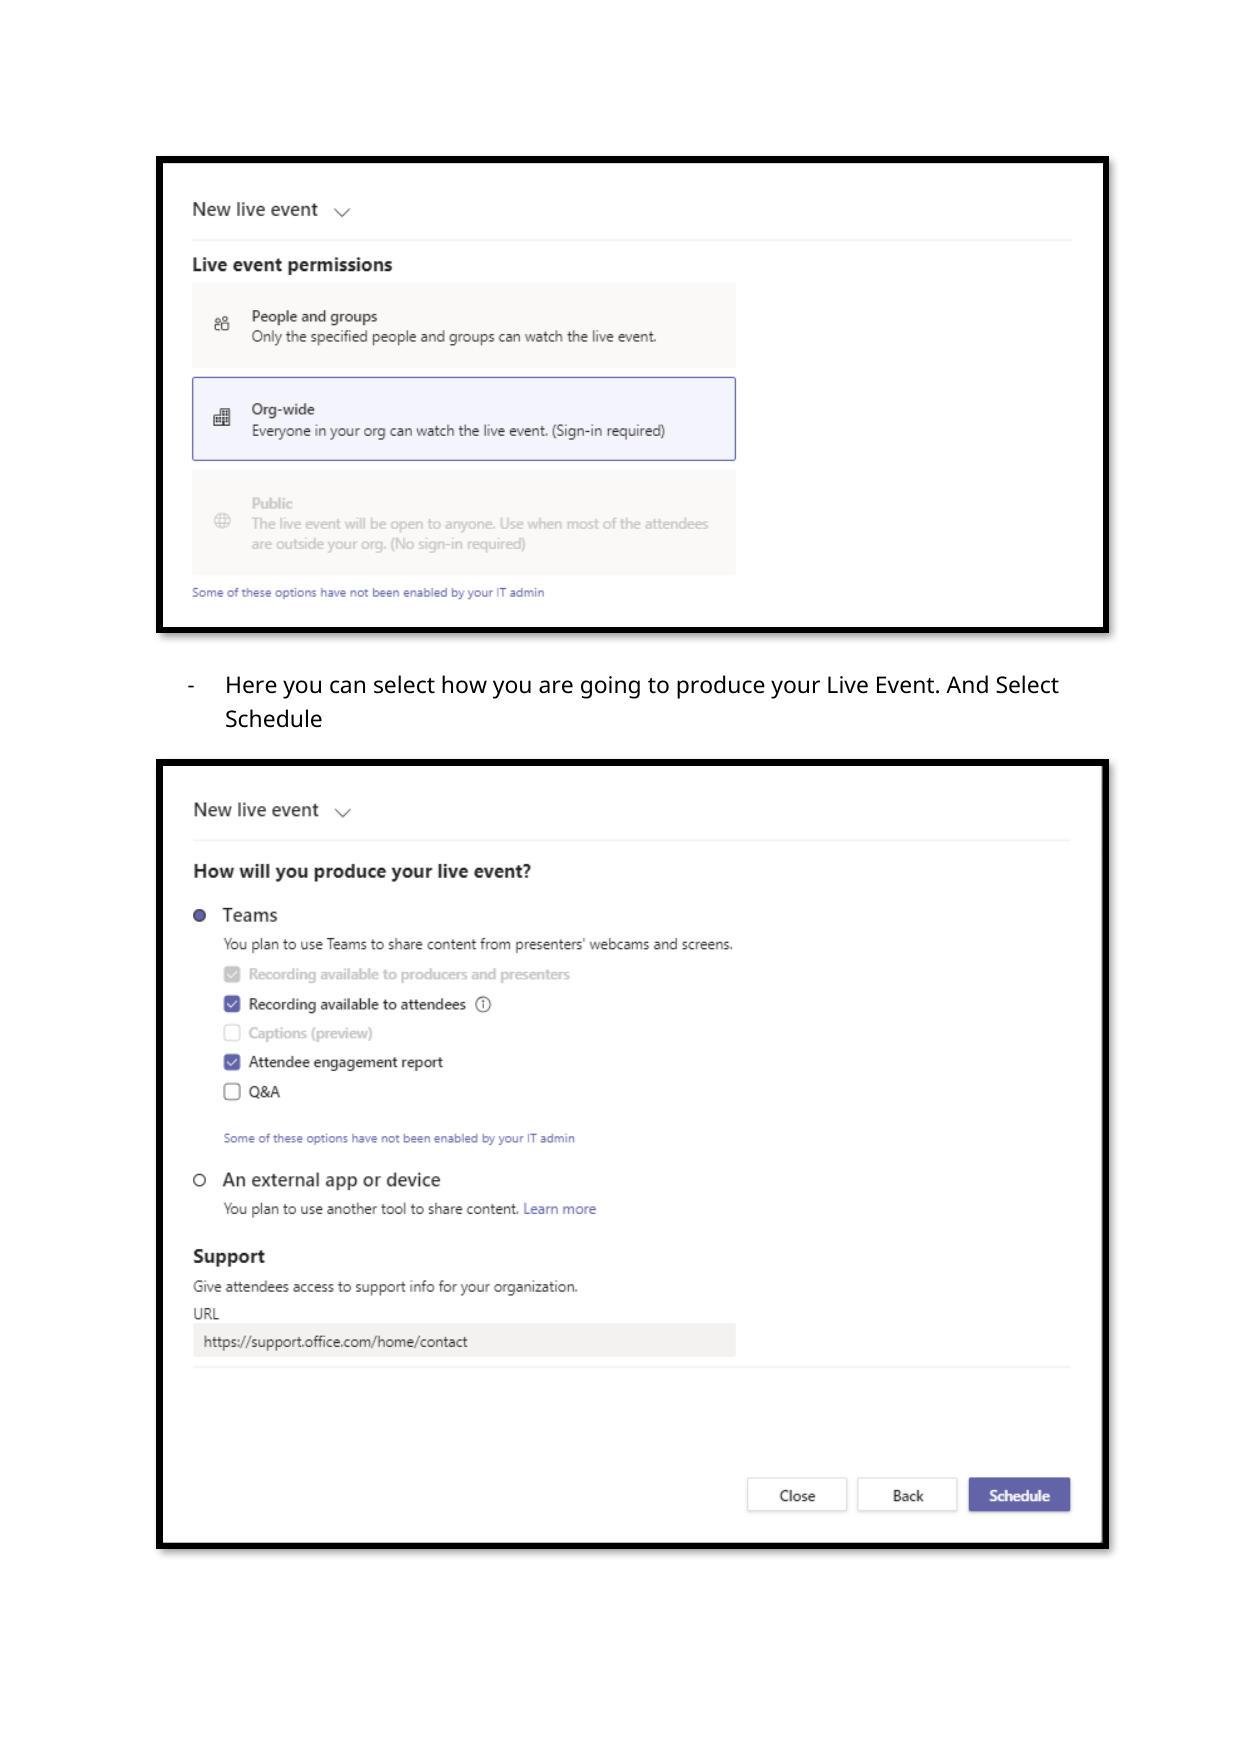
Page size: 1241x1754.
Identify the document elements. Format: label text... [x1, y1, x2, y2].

picture [163, 766, 1103, 1543]
picture [163, 163, 1103, 627]
list Here you can select how you are going to produce your Live Event. And Select Schedule [187, 669, 1090, 734]
